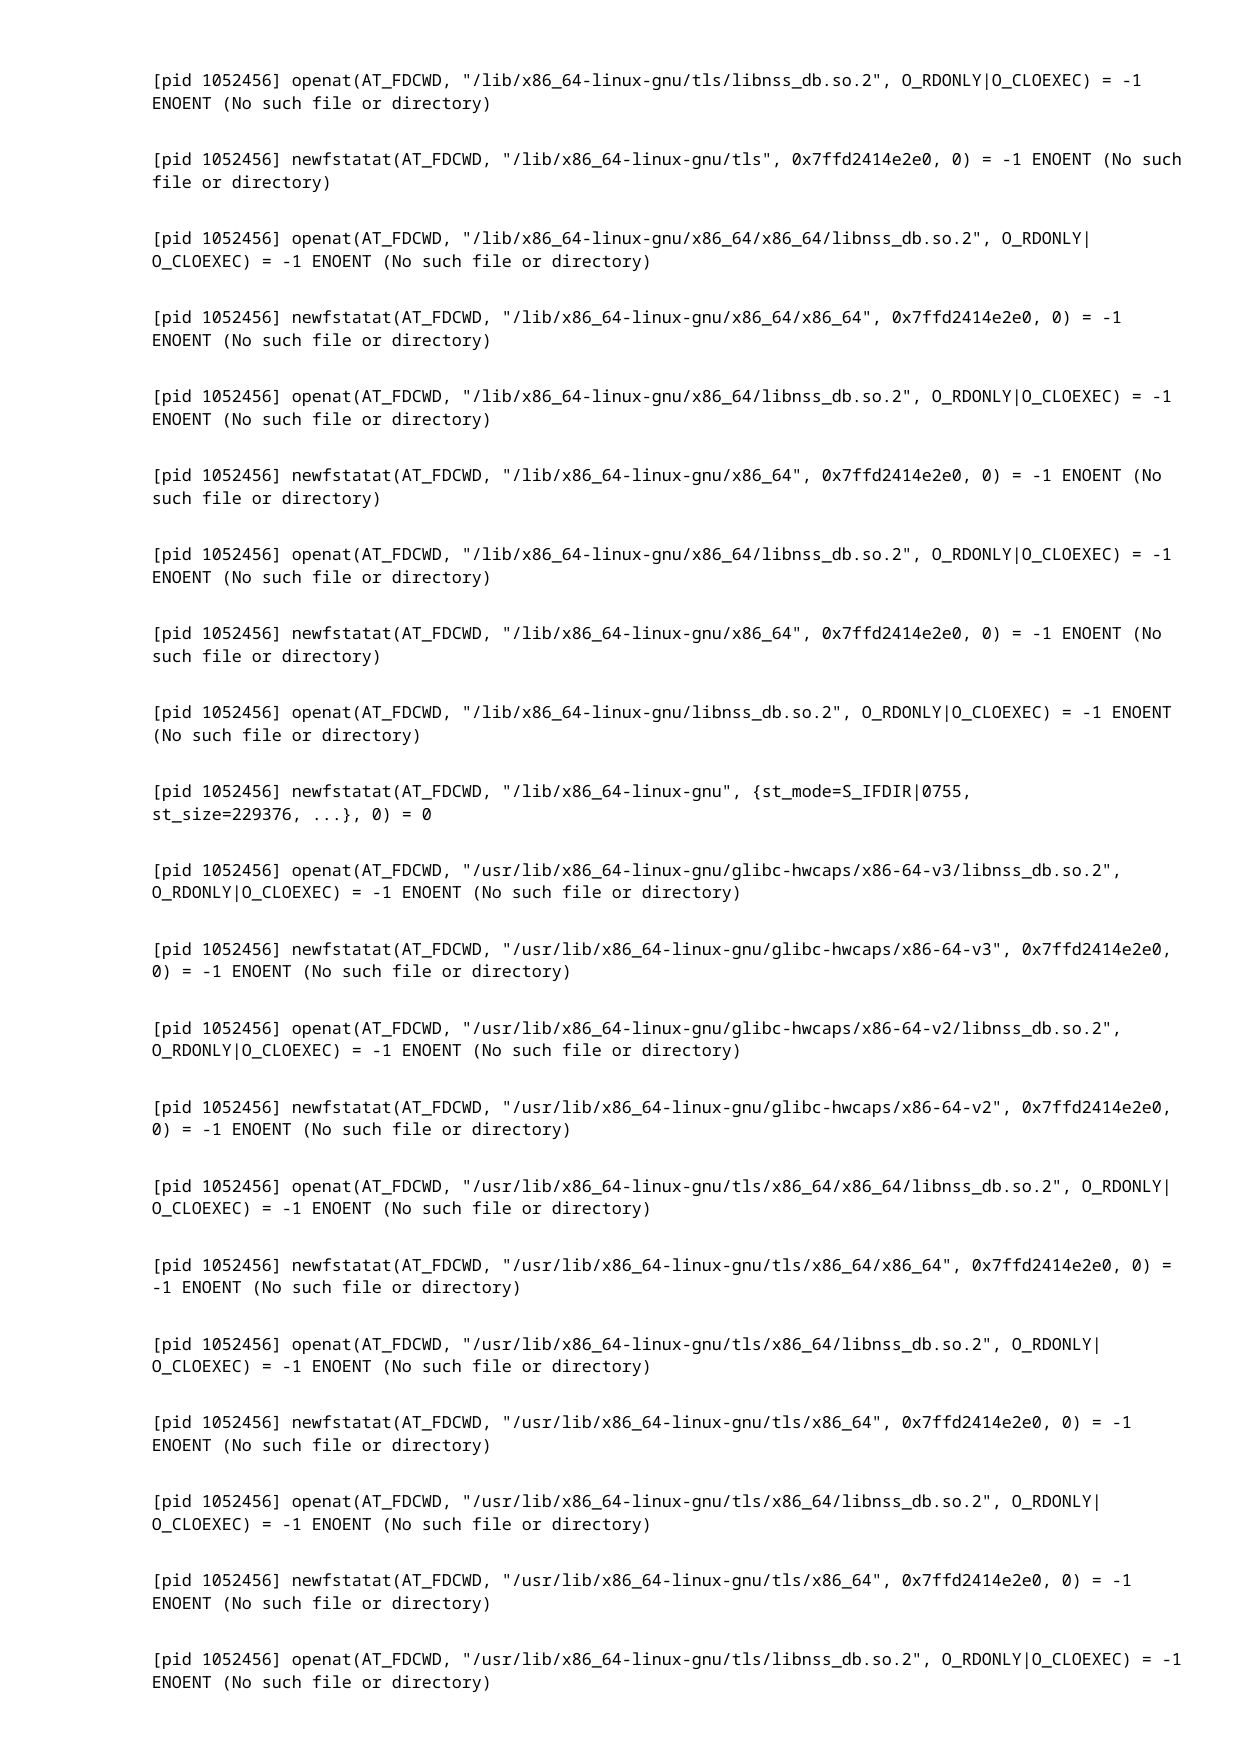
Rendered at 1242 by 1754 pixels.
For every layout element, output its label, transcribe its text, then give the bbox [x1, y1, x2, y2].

text [pid 1052456] newfstatat(AT_FDCWD, "/lib/x86_64-linux-gnu/x86_64/x86_64", 0x7ffd2414e2e0, 0) = -1 ENOENT (No such file or directory) [152, 306, 1183, 351]
text [pid 1052456] newfstatat(AT_FDCWD, "/usr/lib/x86_64-linux-gnu/tls/x86_64/x86_64", 0x7ffd2414e2e0, 0) = -1 ENOENT (No such file or directory) [152, 1253, 1183, 1298]
text [pid 1052456] newfstatat(AT_FDCWD, "/lib/x86_64-linux-gnu", {st_mode=S_IFDIR|0755, st_size=229376, ...}, 0) = 0 [152, 779, 1183, 825]
text [pid 1052456] newfstatat(AT_FDCWD, "/lib/x86_64-linux-gnu/x86_64", 0x7ffd2414e2e0, 0) = -1 ENOENT (No such file or directory) [152, 463, 1183, 509]
text [pid 1052456] newfstatat(AT_FDCWD, "/usr/lib/x86_64-linux-gnu/glibc-hwcaps/x86-64-v3", 0x7ffd2414e2e0, 0) = -1 ENOENT (No such file or directory) [152, 937, 1183, 983]
text [pid 1052456] openat(AT_FDCWD, "/lib/x86_64-linux-gnu/x86_64/libnss_db.so.2", O_RDONLY|O_CLOEXEC) = -1 ENOENT (No such file or directory) [152, 542, 1183, 588]
text [pid 1052456] openat(AT_FDCWD, "/usr/lib/x86_64-linux-gnu/tls/x86_64/x86_64/libnss_db.so.2", O_RDONLY|O_CLOEXEC) = -1 ENOENT (No such file or directory) [152, 1174, 1183, 1219]
text [pid 1052456] openat(AT_FDCWD, "/usr/lib/x86_64-linux-gnu/tls/libnss_db.so.2", O_RDONLY|O_CLOEXEC) = -1 ENOENT (No such file or directory) [152, 1648, 1183, 1693]
text [pid 1052456] openat(AT_FDCWD, "/usr/lib/x86_64-linux-gnu/glibc-hwcaps/x86-64-v2/libnss_db.so.2", O_RDONLY|O_CLOEXEC) = -1 ENOENT (No such file or directory) [152, 1016, 1183, 1062]
text [pid 1052456] openat(AT_FDCWD, "/usr/lib/x86_64-linux-gnu/tls/x86_64/libnss_db.so.2", O_RDONLY|O_CLOEXEC) = -1 ENOENT (No such file or directory) [152, 1490, 1183, 1535]
text [pid 1052456] openat(AT_FDCWD, "/lib/x86_64-linux-gnu/libnss_db.so.2", O_RDONLY|O_CLOEXEC) = -1 ENOENT (No such file or directory) [152, 700, 1183, 746]
text [pid 1052456] newfstatat(AT_FDCWD, "/lib/x86_64-linux-gnu/tls", 0x7ffd2414e2e0, 0) = -1 ENOENT (No such file or directory) [152, 148, 1183, 193]
text [pid 1052456] openat(AT_FDCWD, "/lib/x86_64-linux-gnu/x86_64/x86_64/libnss_db.so.2", O_RDONLY|O_CLOEXEC) = -1 ENOENT (No such file or directory) [152, 227, 1183, 272]
text [pid 1052456] openat(AT_FDCWD, "/lib/x86_64-linux-gnu/tls/libnss_db.so.2", O_RDONLY|O_CLOEXEC) = -1 ENOENT (No such file or directory) [152, 69, 1183, 114]
text [pid 1052456] newfstatat(AT_FDCWD, "/usr/lib/x86_64-linux-gnu/tls/x86_64", 0x7ffd2414e2e0, 0) = -1 ENOENT (No such file or directory) [152, 1411, 1183, 1456]
text [pid 1052456] openat(AT_FDCWD, "/usr/lib/x86_64-linux-gnu/glibc-hwcaps/x86-64-v3/libnss_db.so.2", O_RDONLY|O_CLOEXEC) = -1 ENOENT (No such file or directory) [152, 858, 1183, 904]
text [pid 1052456] newfstatat(AT_FDCWD, "/usr/lib/x86_64-linux-gnu/glibc-hwcaps/x86-64-v2", 0x7ffd2414e2e0, 0) = -1 ENOENT (No such file or directory) [152, 1095, 1183, 1141]
text [pid 1052456] openat(AT_FDCWD, "/lib/x86_64-linux-gnu/x86_64/libnss_db.so.2", O_RDONLY|O_CLOEXEC) = -1 ENOENT (No such file or directory) [152, 384, 1183, 430]
text [pid 1052456] openat(AT_FDCWD, "/usr/lib/x86_64-linux-gnu/tls/x86_64/libnss_db.so.2", O_RDONLY|O_CLOEXEC) = -1 ENOENT (No such file or directory) [152, 1332, 1183, 1377]
text [pid 1052456] newfstatat(AT_FDCWD, "/lib/x86_64-linux-gnu/x86_64", 0x7ffd2414e2e0, 0) = -1 ENOENT (No such file or directory) [152, 621, 1183, 667]
text [pid 1052456] newfstatat(AT_FDCWD, "/usr/lib/x86_64-linux-gnu/tls/x86_64", 0x7ffd2414e2e0, 0) = -1 ENOENT (No such file or directory) [152, 1569, 1183, 1614]
